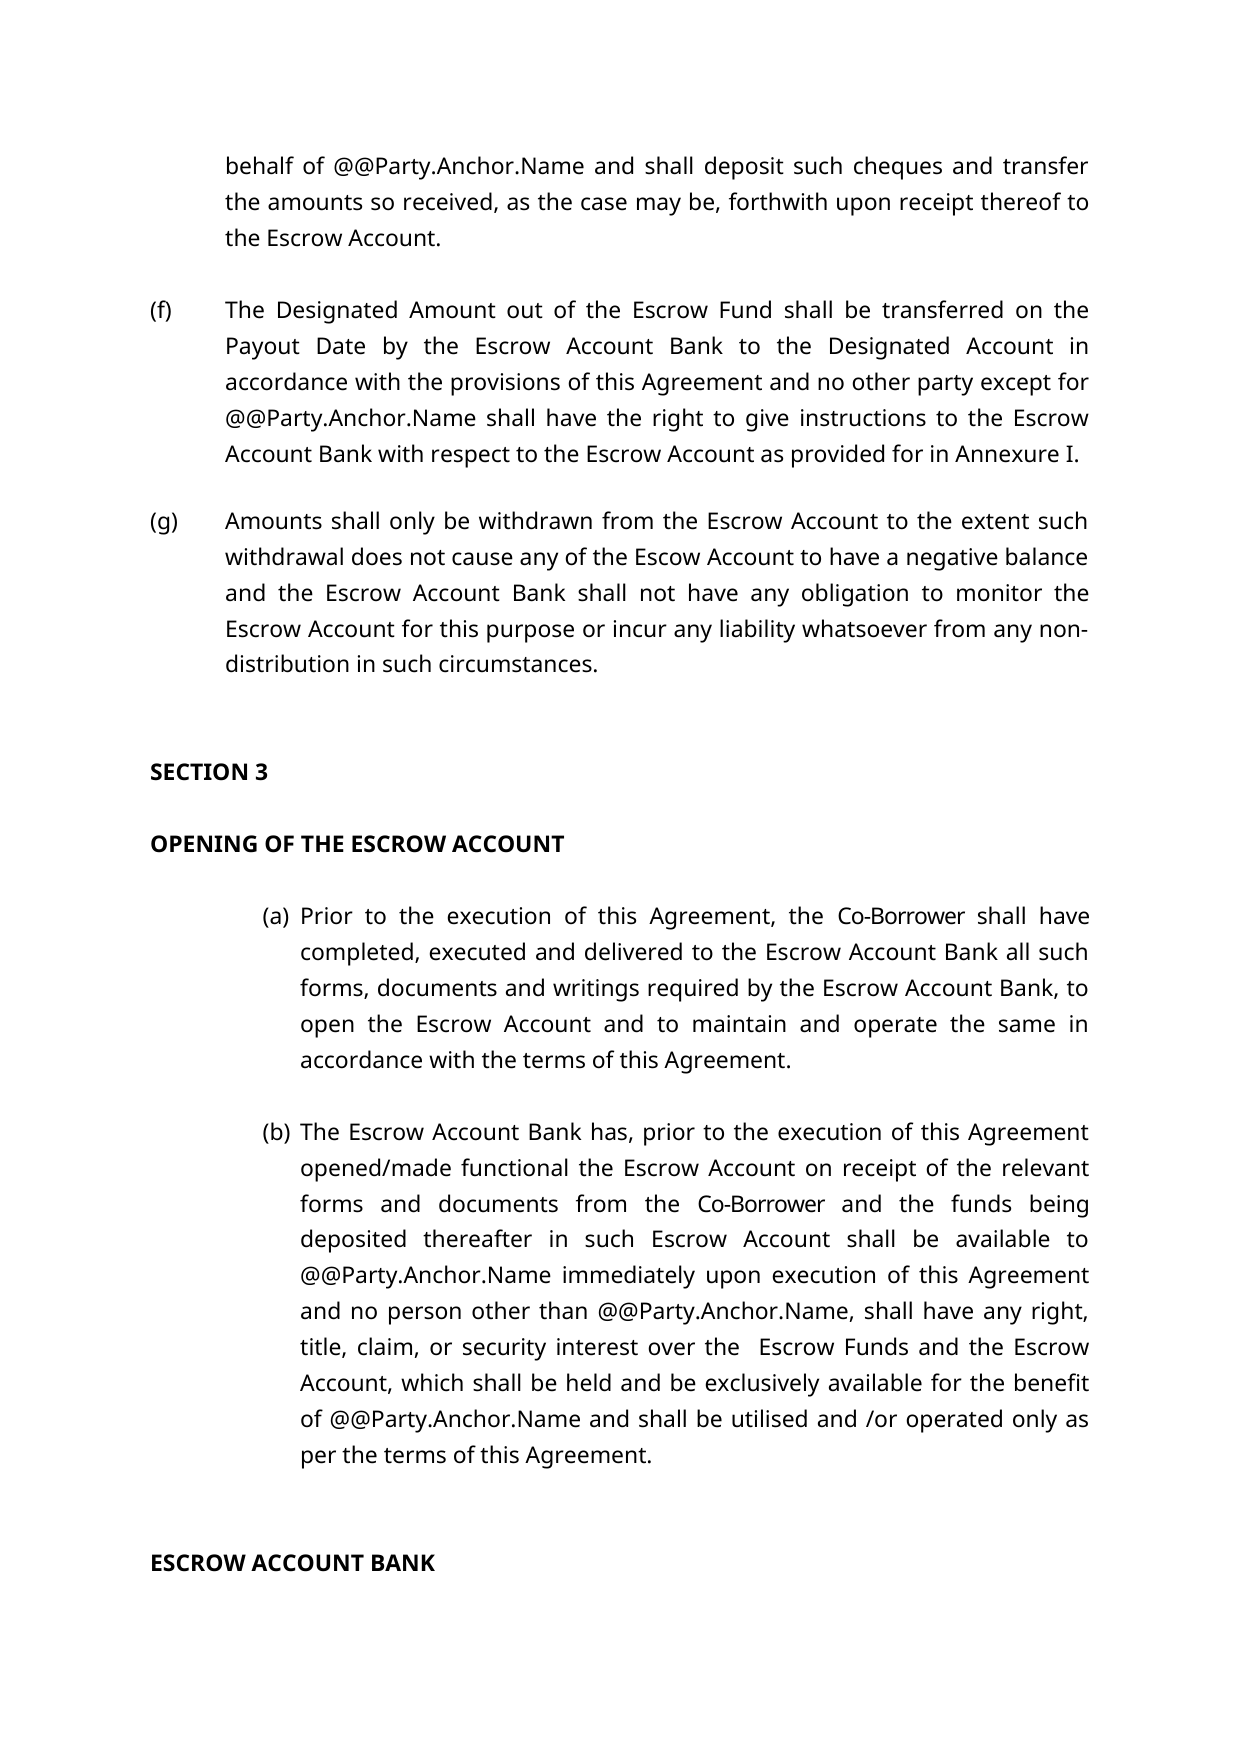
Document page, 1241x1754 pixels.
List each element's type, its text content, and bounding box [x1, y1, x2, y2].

list The Escrow Account Bank has, prior to the execution of this Agreement opened/made functional the Escrow Account on receipt of the relevant forms and documents from the Co-Borrower and the funds being deposited thereafter in such Escrow Account shall be available to @@Party.Anchor.Name immediately upon execution of this Agreement and no person other than @@Party.Anchor.Name, shall have any right, title, claim, or security interest over the Escrow Funds and the Escrow Account, which shall be held and be exclusively available for the benefit of @@Party.Anchor.Name and shall be utilised and /or operated only as per the terms of this Agreement. [262, 1116, 1090, 1470]
list The Designated Amount out of the Escrow Fund shall be transferred on the Payout Date by the Escrow Account Bank to the Designated Account in accordance with the provisions of this Agreement and no other party except for @@Party.Anchor.Name shall have the right to give instructions to the Escrow Account Bank with respect to the Escrow Account as provided for in Annexure I. [150, 294, 1090, 469]
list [150, 150, 1090, 253]
list Amounts shall only be withdrawn from the Escrow Account to the extent such withdrawal does not cause any of the Escow Account to have a negative balance and the Escrow Account Bank shall not have any obligation to monitor the Escrow Account for this purpose or incur any liability whatsoever from any non-distribution in such circumstances. [150, 505, 1090, 680]
list Prior to the execution of this Agreement, the Co-Borrower shall have completed, executed and delivered to the Escrow Account Bank all such forms, documents and writings required by the Escrow Account Bank, to open the Escrow Account and to maintain and operate the same in accordance with the terms of this Agreement. [262, 900, 1090, 1075]
text SECTION 3 [150, 756, 1090, 787]
text ESCROW ACCOUNT BANK [150, 1547, 1090, 1578]
text OPENING OF THE ESCROW ACCOUNT [150, 828, 1090, 859]
